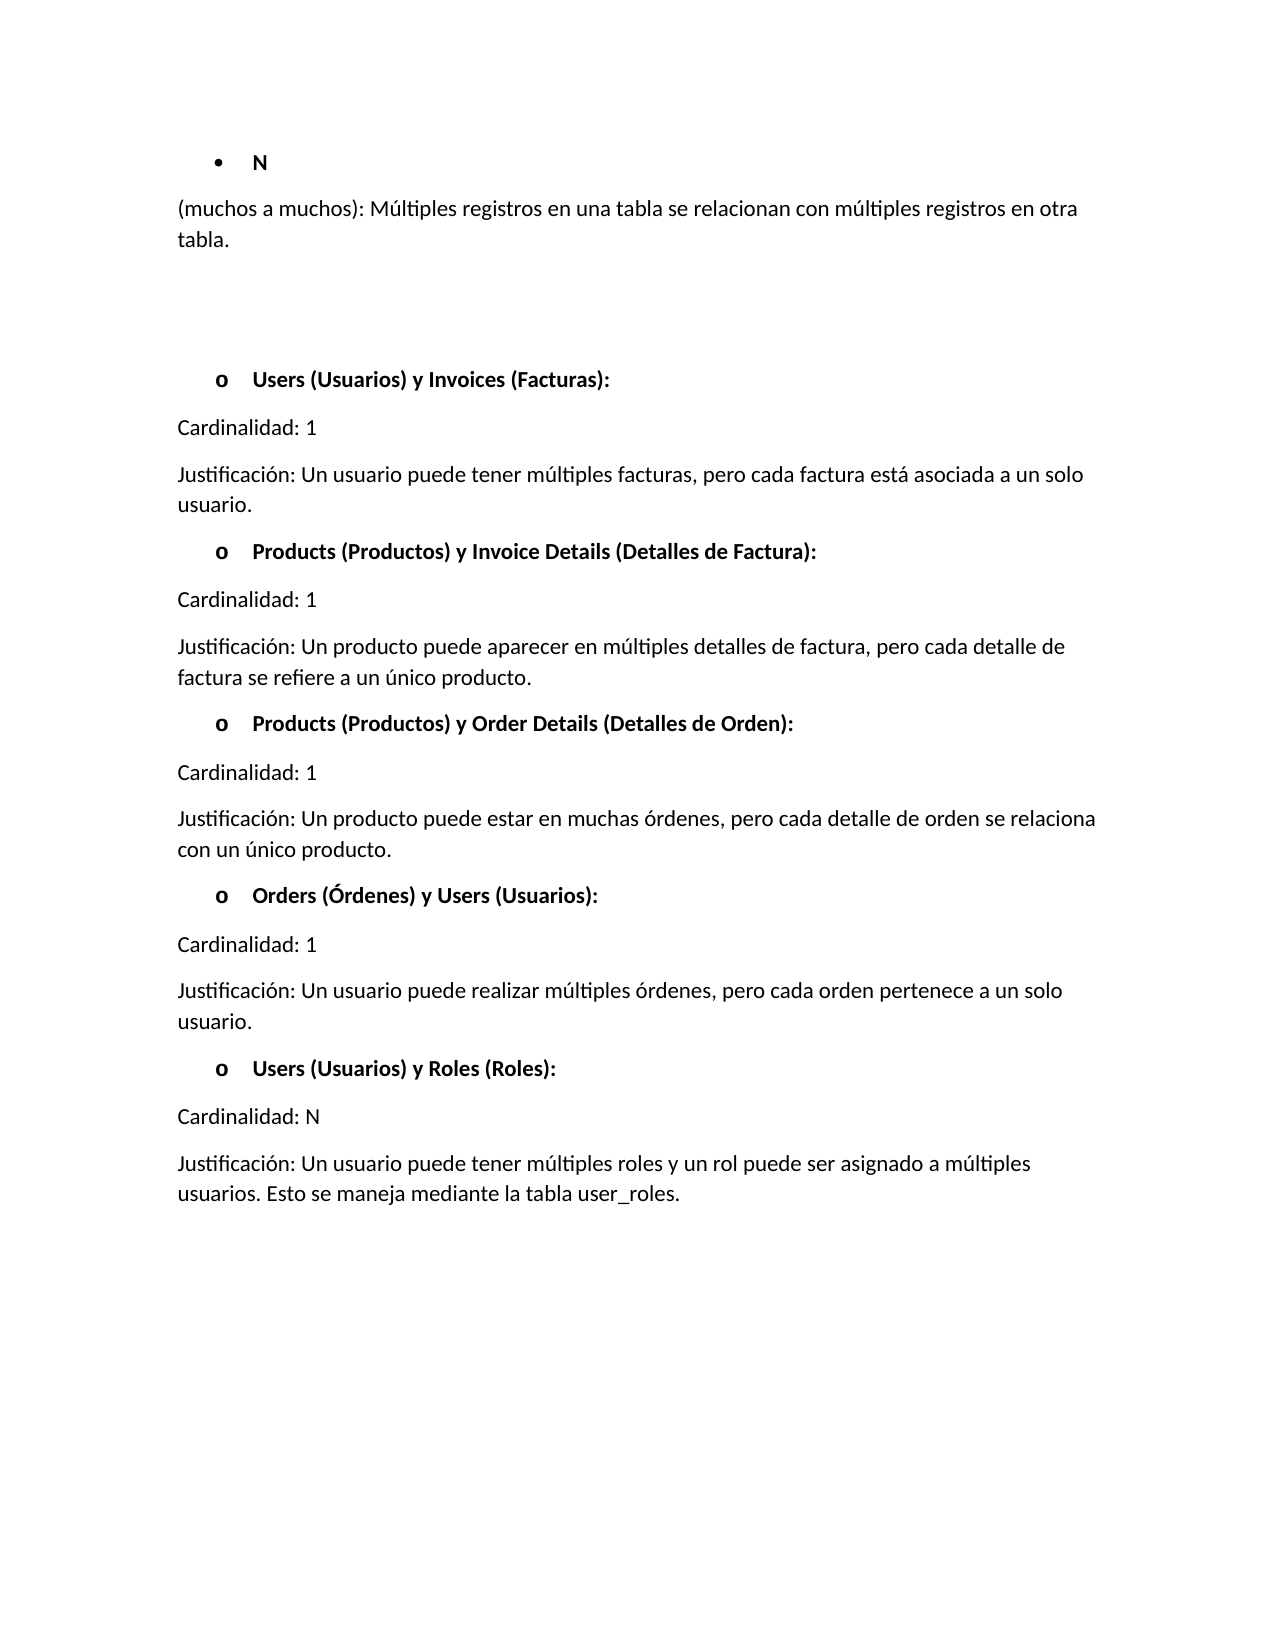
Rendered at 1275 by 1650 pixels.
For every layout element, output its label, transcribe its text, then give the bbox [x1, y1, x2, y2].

list Products (Productos) y Order Details (Detalles de Orden): [215, 709, 1098, 739]
list Orders (Órdenes) y Users (Usuarios): [215, 882, 1098, 911]
text Justificación: Un producto puede aparecer en múltiples detalles de factura, pero cada detalle de factura se refiere a un único producto. [177, 632, 1098, 691]
text Cardinalidad: 1 [177, 413, 1098, 441]
list N [215, 148, 1098, 176]
text Justificación: Un usuario puede tener múltiples roles y un rol puede ser asignado a múltiples usuarios. Esto se maneja mediante la tabla user_roles. [177, 1149, 1098, 1207]
text Justificación: Un producto puede estar en muchas órdenes, pero cada detalle de orden se relaciona con un único producto. [177, 804, 1098, 863]
text Cardinalidad: 1 [177, 586, 1098, 613]
text Cardinalidad: N [177, 1102, 1098, 1130]
list Products (Productos) y Invoice Details (Detalles de Factura): [215, 537, 1098, 567]
text Justificación: Un usuario puede tener múltiples facturas, pero cada factura está asociada a un solo usuario. [177, 460, 1098, 518]
text Cardinalidad: 1 [177, 930, 1098, 958]
list Users (Usuarios) y Roles (Roles): [215, 1054, 1098, 1083]
text Cardinalidad: 1 [177, 758, 1098, 786]
text (muchos a muchos): Múltiples registros en una tabla se relacionan con múltiples registros en otra tabla. [177, 194, 1098, 253]
text Justificación: Un usuario puede realizar múltiples órdenes, pero cada orden pertenece a un solo usuario. [177, 977, 1098, 1035]
list Users (Usuarios) y Invoices (Facturas): [215, 365, 1098, 394]
